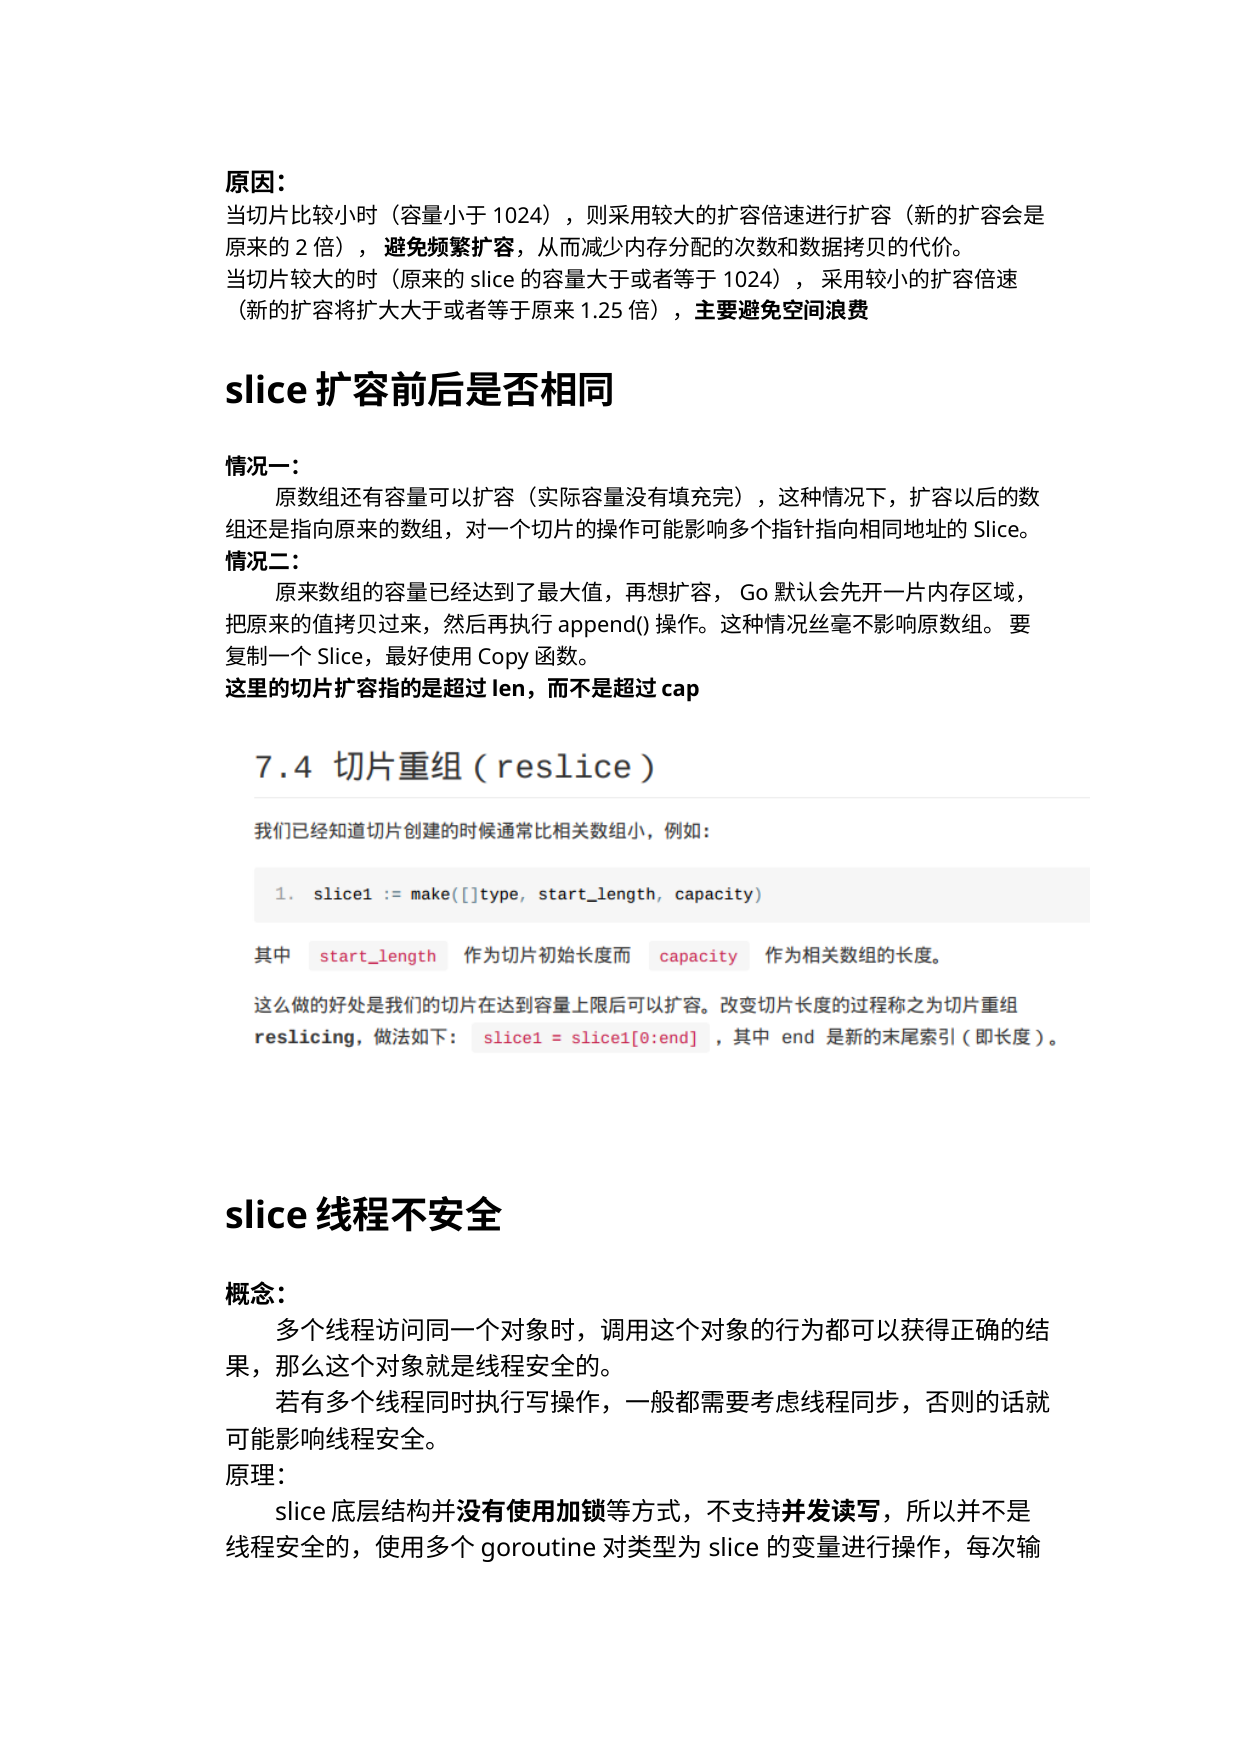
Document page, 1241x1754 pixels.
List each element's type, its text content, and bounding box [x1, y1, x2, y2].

text 这里的切片扩容指的是超过len，而不是超过cap [225, 671, 1053, 702]
text 当切片比较小时（容量小于 1024），则采用较大的扩容倍速进行扩容（新的扩容会是原来的 2 倍）， 避免频繁扩容，从而减少内存分配的次数和数据拷贝的代价。 [225, 198, 1053, 262]
text 原来数组的容量已经达到了最大值，再想扩容， Go 默认会先开一片内存区域，把原来的值拷贝过来，然后再执行 append() 操作。这种情况丝毫不影响原数组。 要复制一个 Slice，最好使用 Copy 函数。 [225, 575, 1053, 671]
text 原数组还有容量可以扩容（实际容量没有填充完），这种情况下，扩容以后的数组还是指向原来的数组，对一个切片的操作可能影响多个指针指向相同地址的 Slice。 [225, 480, 1053, 544]
subtitle slice扩容前后是否相同 [225, 354, 1053, 419]
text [225, 1492, 1053, 1564]
text 情况二： [225, 544, 1053, 575]
text 多个线程访问同一个对象时，调用这个对象的行为都可以获得正确的结果，那么这个对象就是线程安全的。 [225, 1310, 1053, 1383]
text 情况一： [225, 449, 1053, 480]
text 概念： [225, 1274, 1053, 1310]
picture [224, 746, 1090, 1075]
text 若有多个线程同时执行写操作，一般都需要考虑线程同步，否则的话就可能影响线程安全。 [225, 1383, 1053, 1455]
text 原理： [225, 1455, 1053, 1492]
text 原因： [225, 162, 1053, 198]
subtitle slice线程不安全 [225, 1180, 1053, 1245]
text 当切片较大的时（原来的 slice 的容量大于或者等于 1024）， 采用较小的扩容倍速（新的扩容将扩大大于或者等于原来 1.25 倍），主要避免空间浪费 [225, 262, 1053, 325]
